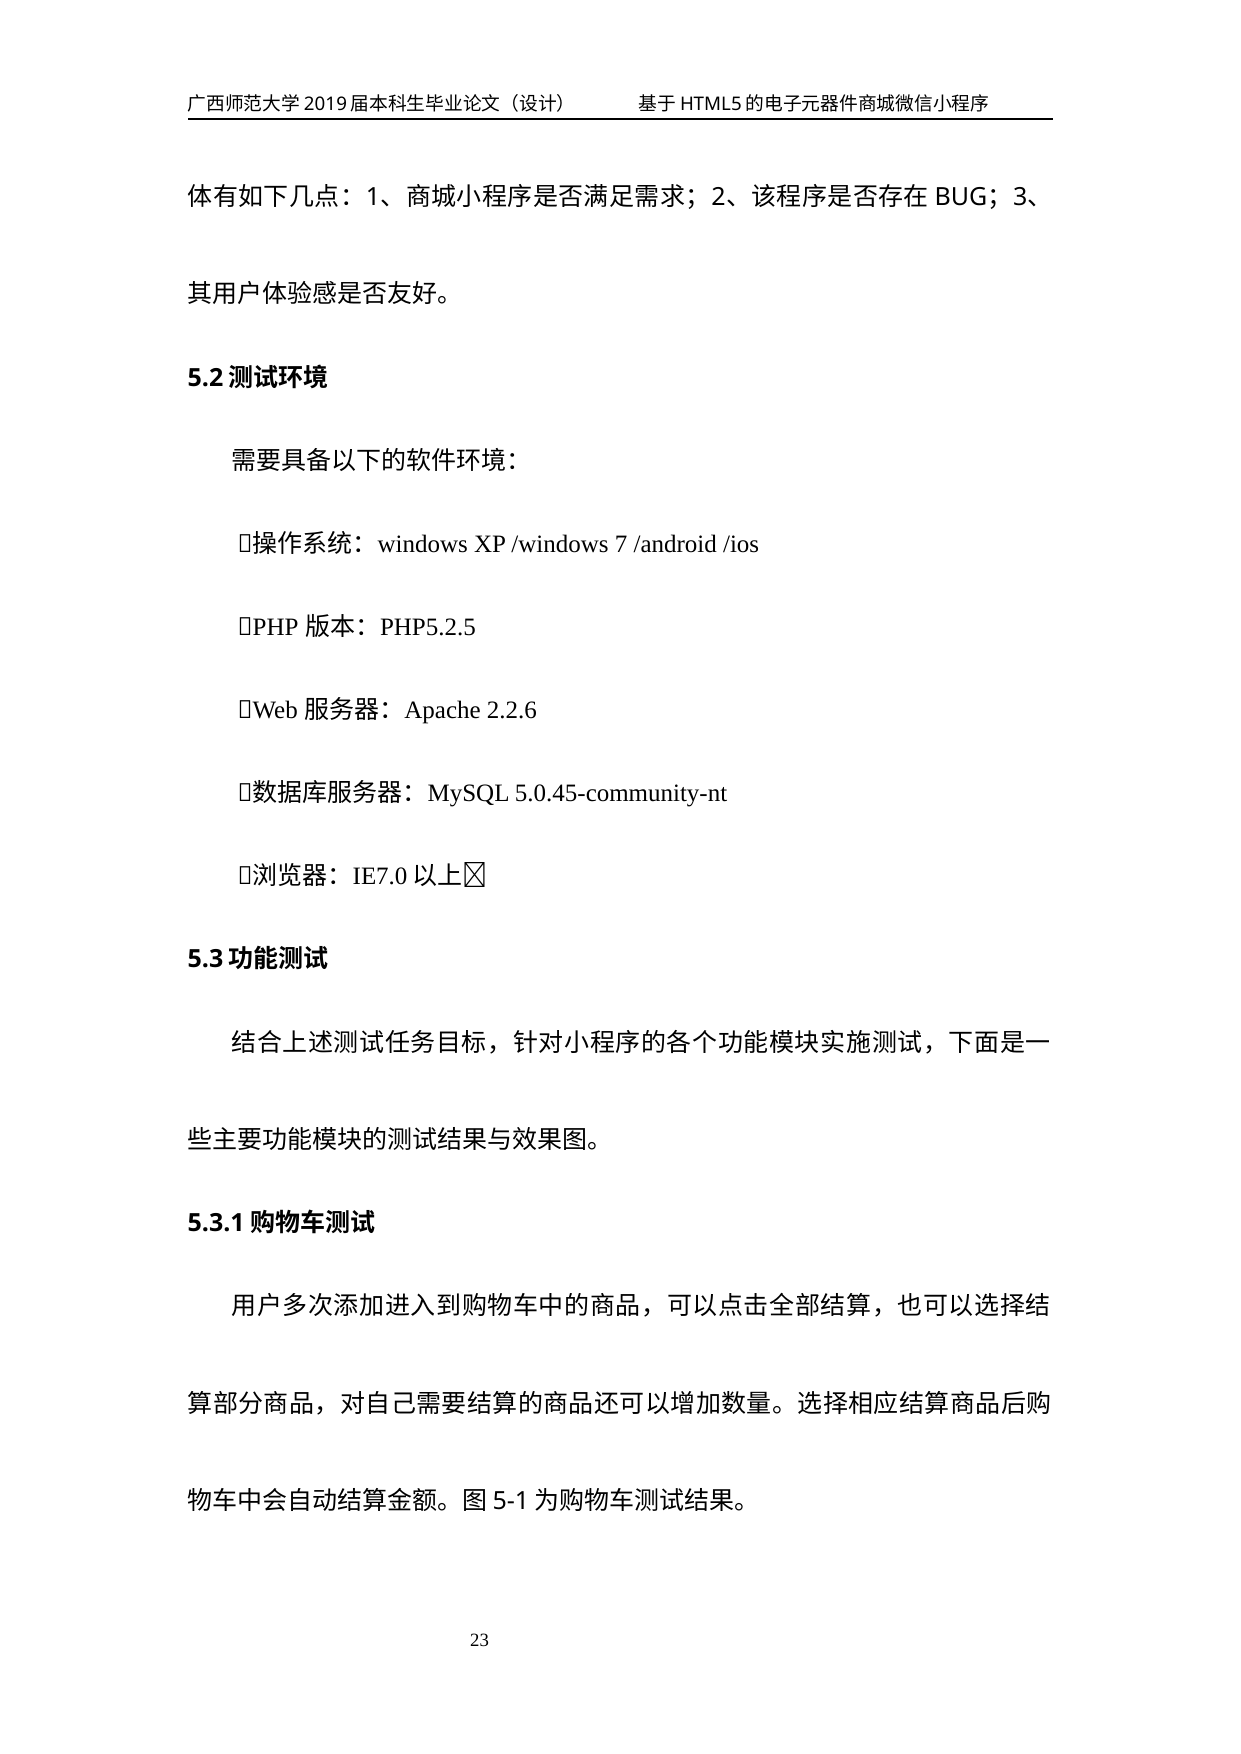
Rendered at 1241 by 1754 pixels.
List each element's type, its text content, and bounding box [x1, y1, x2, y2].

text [187, 162, 1053, 324]
text 操作系统：windows XP /windows 7 /android /ios [187, 509, 1053, 574]
text Web 服务器：Apache 2.2.6 [187, 675, 1053, 740]
text 5.3.1购物车测试 [187, 1188, 1053, 1253]
text 需要具备以下的软件环境： [187, 426, 1053, 491]
text 5.3功能测试 [187, 924, 1053, 989]
text 用户多次添加进入到购物车中的商品，可以点击全部结算，也可以选择结算部分商品，对自己需要结算的商品还可以增加数量。选择相应结算商品后购物车中会自动结算金额。图5-1为购物车测试结果。 [187, 1271, 1053, 1531]
text 数据库服务器：MySQL 5.0.45-community-nt [187, 758, 1053, 823]
text 浏览器：IE7.0以上 [187, 841, 1053, 906]
text PHP 版本：PHP5.2.5 [187, 592, 1053, 657]
text 5.2测试环境 [187, 343, 1053, 408]
text 结合上述测试任务目标，针对小程序的各个功能模块实施测试，下面是一些主要功能模块的测试结果与效果图。 [187, 1008, 1053, 1170]
